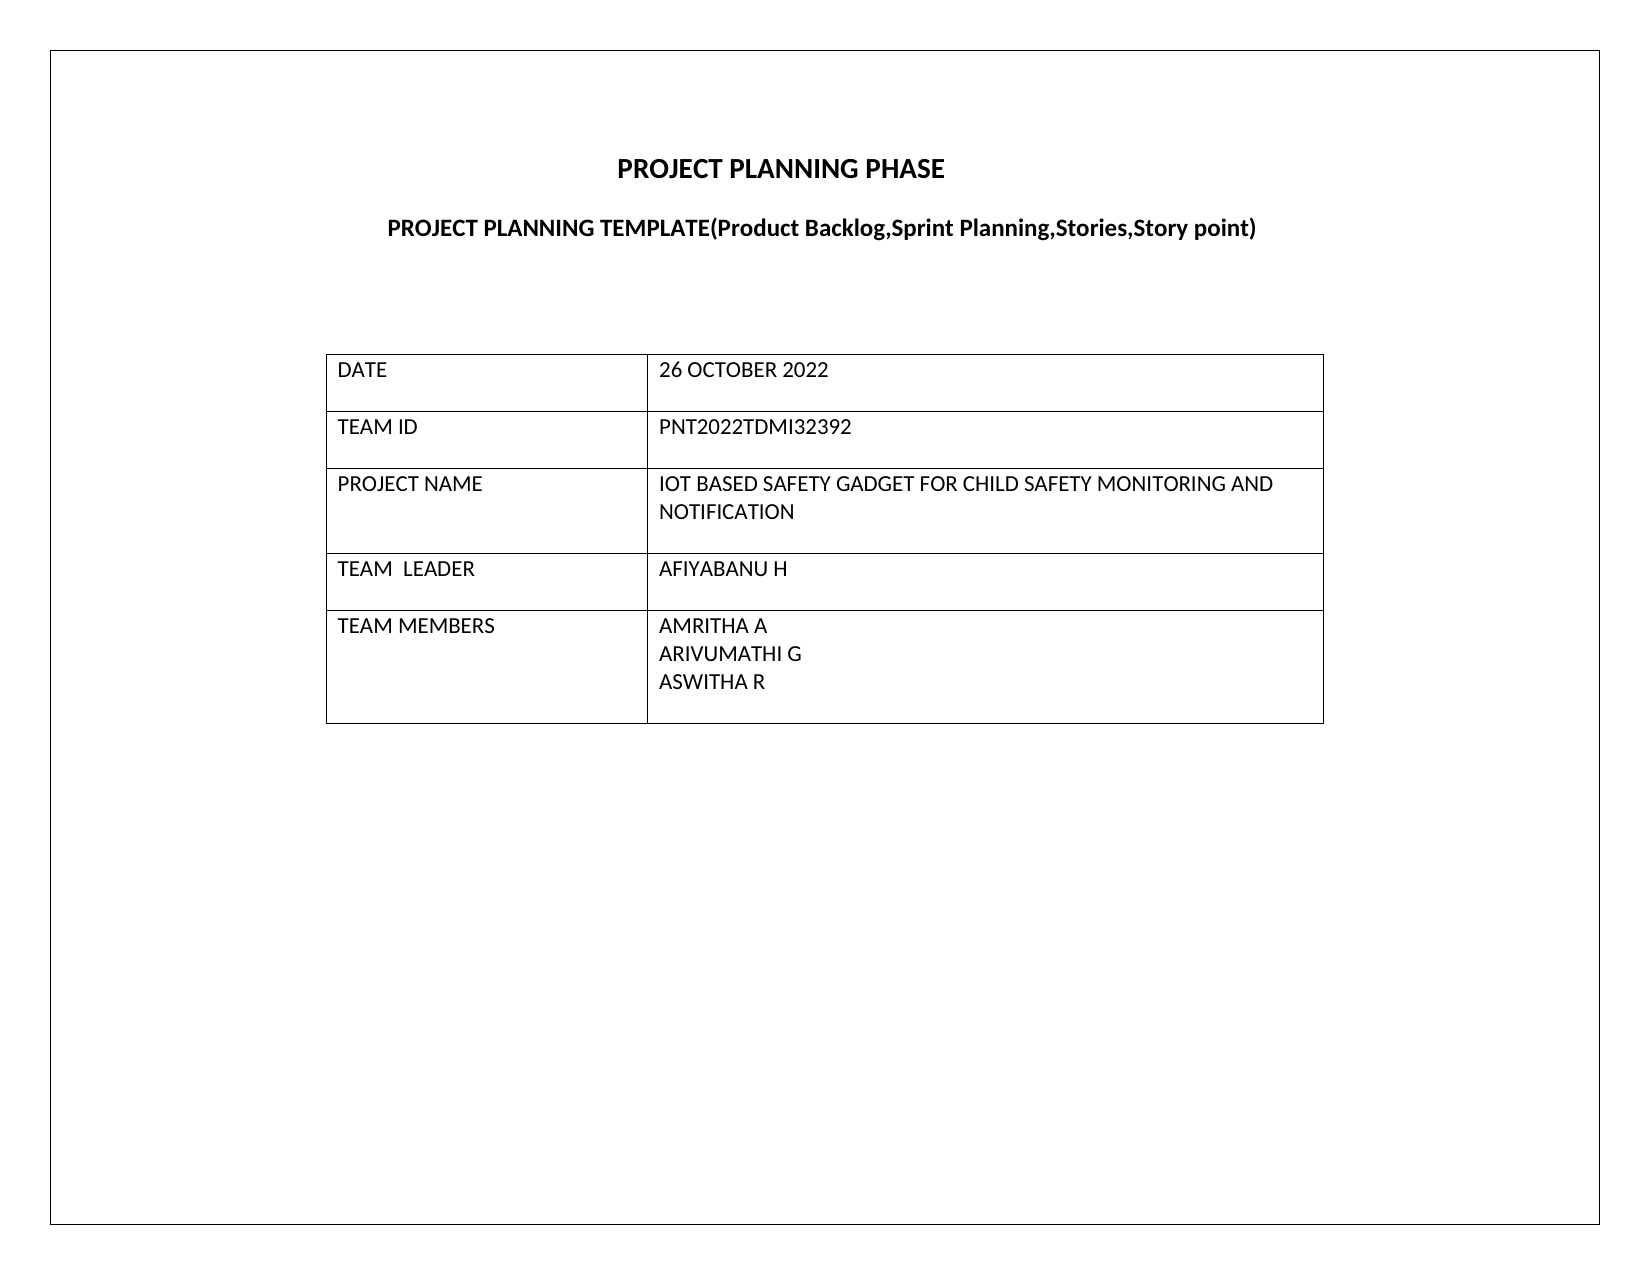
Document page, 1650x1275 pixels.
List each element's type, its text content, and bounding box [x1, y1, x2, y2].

table_cell AFIYABANU H [648, 554, 1323, 610]
table_header 26 OCTOBER 2022 [648, 355, 1323, 411]
table_cell PNT2022TDMI32392 [648, 412, 1323, 468]
table_cell TEAM LEADER [327, 554, 647, 610]
text PROJECT PLANNING PHASE [150, 150, 1500, 186]
table_cell TEAM MEMBERS [327, 611, 647, 723]
table_cell PROJECT NAME [327, 469, 647, 553]
table_cell AMRITHA A ARIVUMATHI G ASWITHA R [648, 611, 1323, 723]
text PROJECT PLANNING TEMPLATE(Product Backlog,Sprint Planning,Stories,Story point) [150, 212, 1500, 242]
table_cell IOT BASED SAFETY GADGET FOR CHILD SAFETY MONITORING AND NOTIFICATION [648, 469, 1323, 553]
table_header DATE [327, 355, 647, 411]
table_cell TEAM ID [327, 412, 647, 468]
